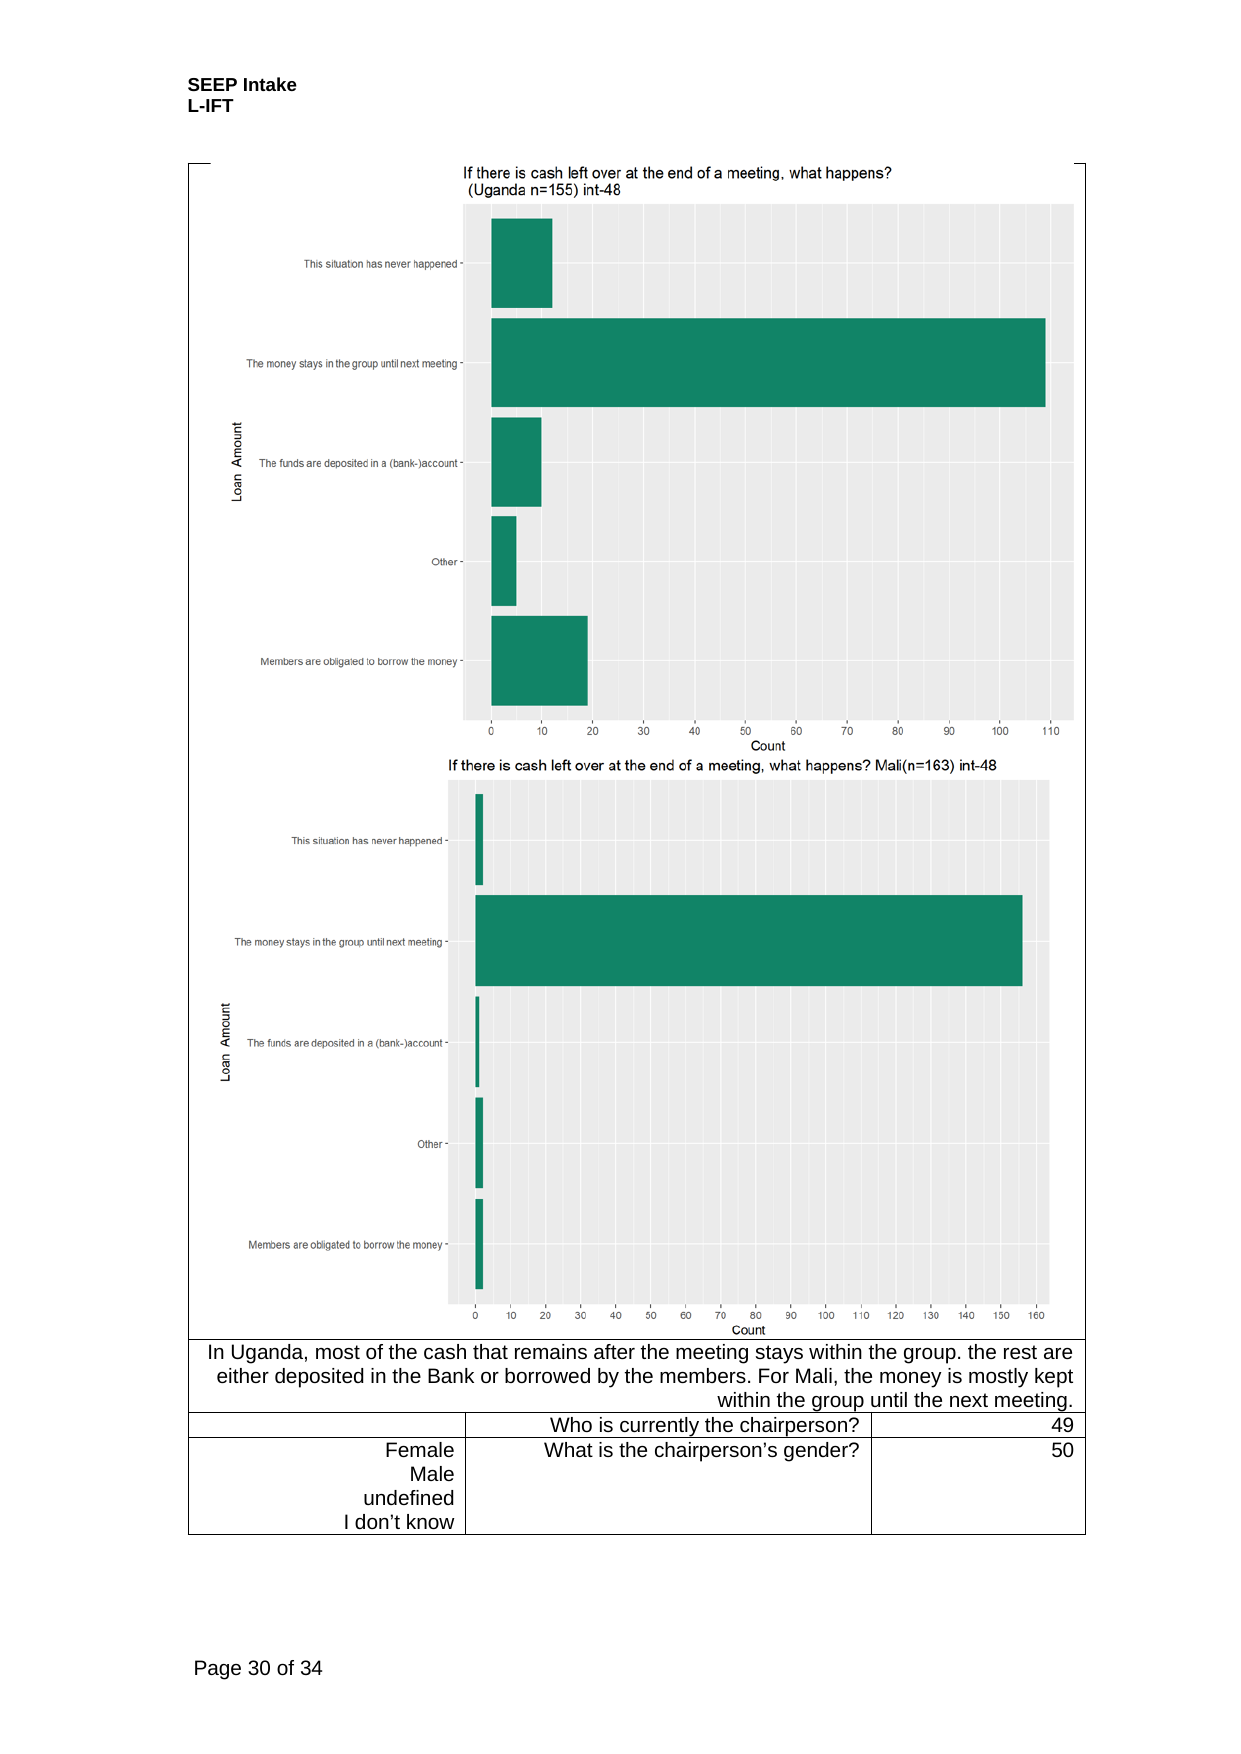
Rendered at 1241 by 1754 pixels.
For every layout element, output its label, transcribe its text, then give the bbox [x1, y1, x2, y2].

table_cell In Uganda, most of the cash that remains after the meeting stays within the group. the rest are either deposited in the Bank or borrowed by the members. For Mali, the money is mostly kept within the group until the next meeting. [189, 1340, 1085, 1412]
table_cell What is the chairperson’s gender? [466, 1438, 871, 1533]
table_cell [1074, 164, 1085, 1339]
picture [209, 163, 1074, 1339]
table_cell 50 [872, 1438, 1085, 1533]
table_cell Female Male undefined I don’t know [189, 1438, 465, 1533]
table_cell Who is currently the chairperson? [466, 1413, 871, 1437]
table_cell [189, 164, 210, 1339]
table_cell 49 [872, 1413, 1085, 1437]
table_cell [189, 1413, 465, 1437]
